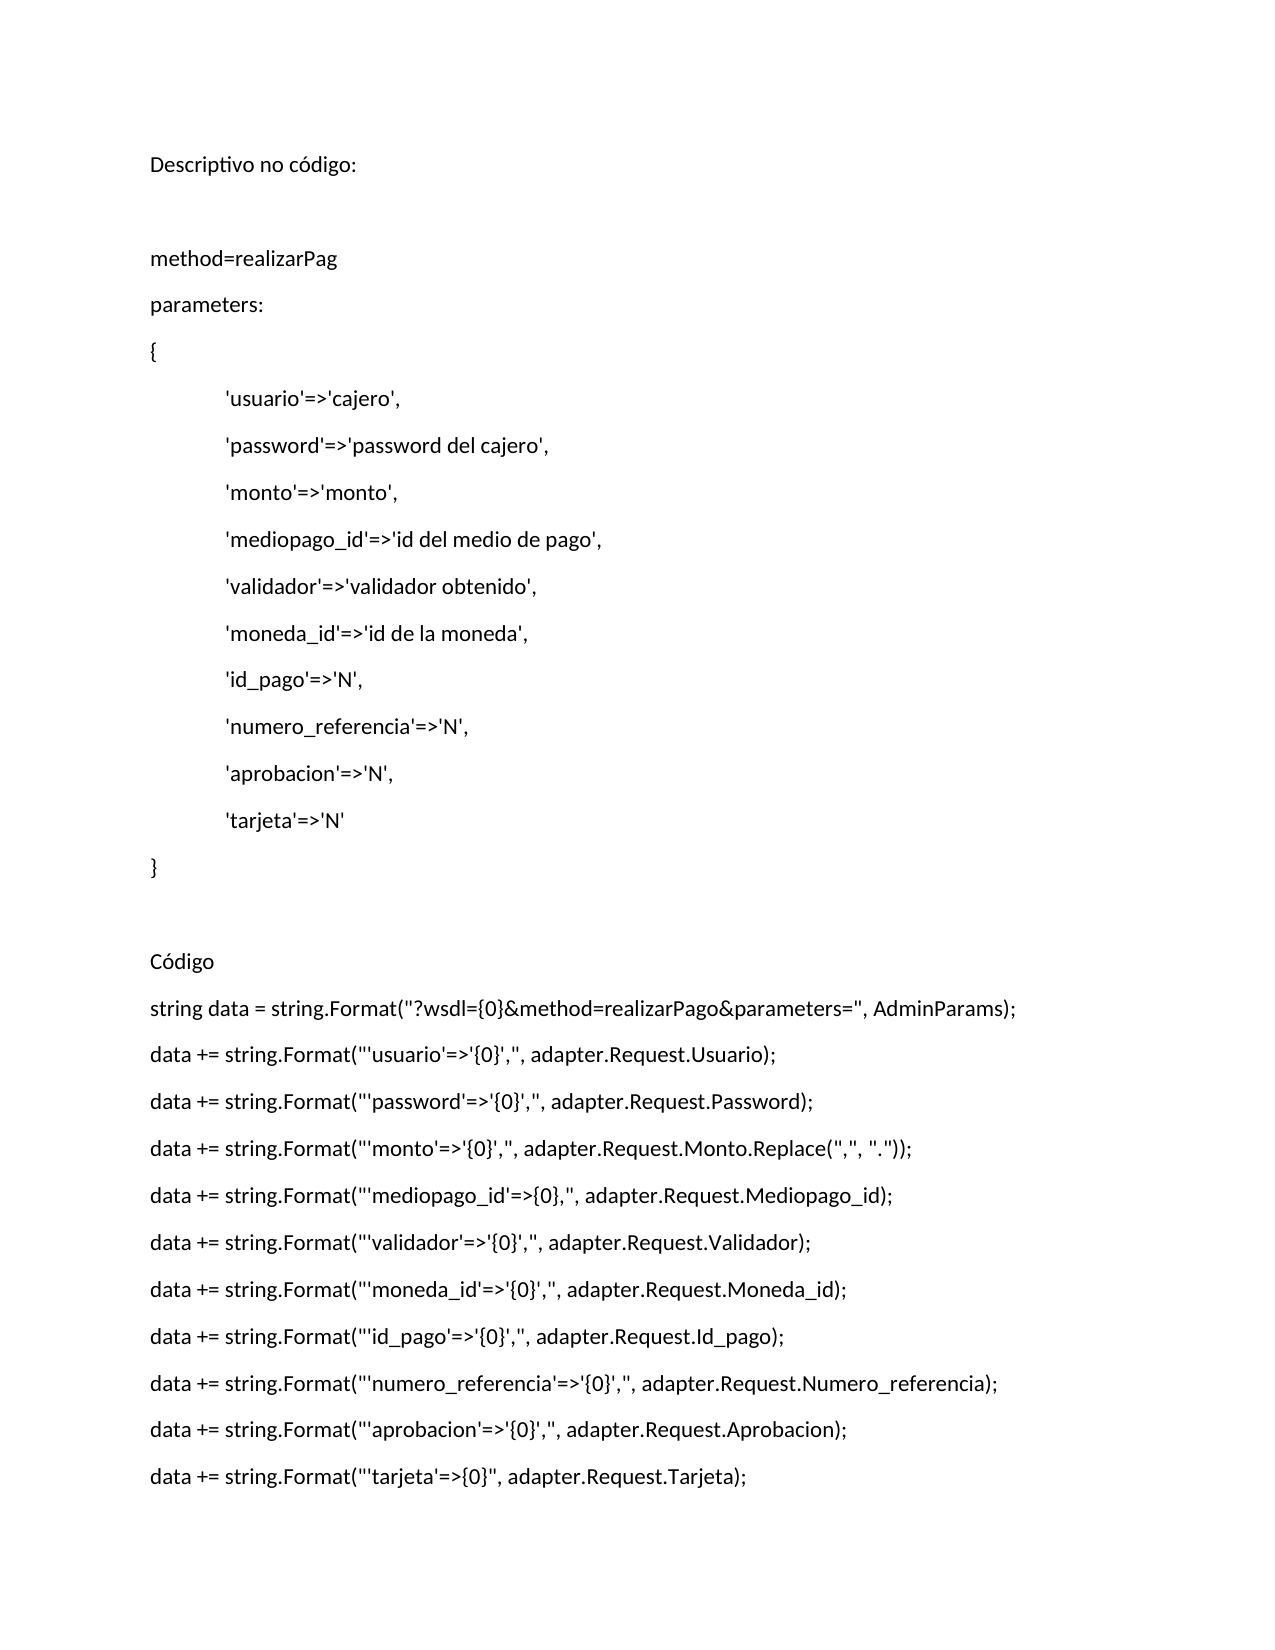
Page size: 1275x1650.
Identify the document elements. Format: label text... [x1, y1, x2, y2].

text data += string.Format("'validador'=>'{0}',", adapter.Request.Validador); [150, 1228, 1125, 1256]
text 'validador'=>'validador obtenido', [150, 572, 1125, 600]
text 'tarjeta'=>'N' [150, 806, 1125, 834]
text string data = string.Format("?wsdl={0}&method=realizarPago&parameters=", AdminParams); [150, 994, 1125, 1022]
text 'numero_referencia'=>'N', [150, 712, 1125, 741]
text Descriptivo no código: [150, 150, 1125, 178]
text parameters: [150, 291, 1125, 319]
text 'id_pago'=>'N', [150, 666, 1125, 694]
text 'aprobacion'=>'N', [150, 759, 1125, 787]
text data += string.Format("'moneda_id'=>'{0}',", adapter.Request.Moneda_id); [150, 1275, 1125, 1303]
text data += string.Format("'numero_referencia'=>'{0}',", adapter.Request.Numero_referencia); [150, 1369, 1125, 1397]
text method=realizarPag [150, 244, 1125, 272]
text data += string.Format("'password'=>'{0}',", adapter.Request.Password); [150, 1087, 1125, 1116]
text data += string.Format("'id_pago'=>'{0}',", adapter.Request.Id_pago); [150, 1322, 1125, 1350]
text data += string.Format("'mediopago_id'=>{0},", adapter.Request.Mediopago_id); [150, 1181, 1125, 1209]
text data += string.Format("'aprobacion'=>'{0}',", adapter.Request.Aprobacion); [150, 1416, 1125, 1444]
text Código [150, 947, 1125, 975]
text 'usuario'=>'cajero', [150, 384, 1125, 412]
text 'mediopago_id'=>'id del medio de pago', [150, 525, 1125, 553]
text 'monto'=>'monto', [150, 478, 1125, 506]
text 'moneda_id'=>'id de la moneda', [150, 619, 1125, 647]
text 'password'=>'password del cajero', [150, 431, 1125, 459]
text data += string.Format("'monto'=>'{0}',", adapter.Request.Monto.Replace(",", ".")); [150, 1134, 1125, 1162]
text { [150, 337, 1125, 366]
text data += string.Format("'tarjeta'=>{0}", adapter.Request.Tarjeta); [150, 1462, 1125, 1491]
text } [150, 853, 1125, 881]
text data += string.Format("'usuario'=>'{0}',", adapter.Request.Usuario); [150, 1041, 1125, 1069]
